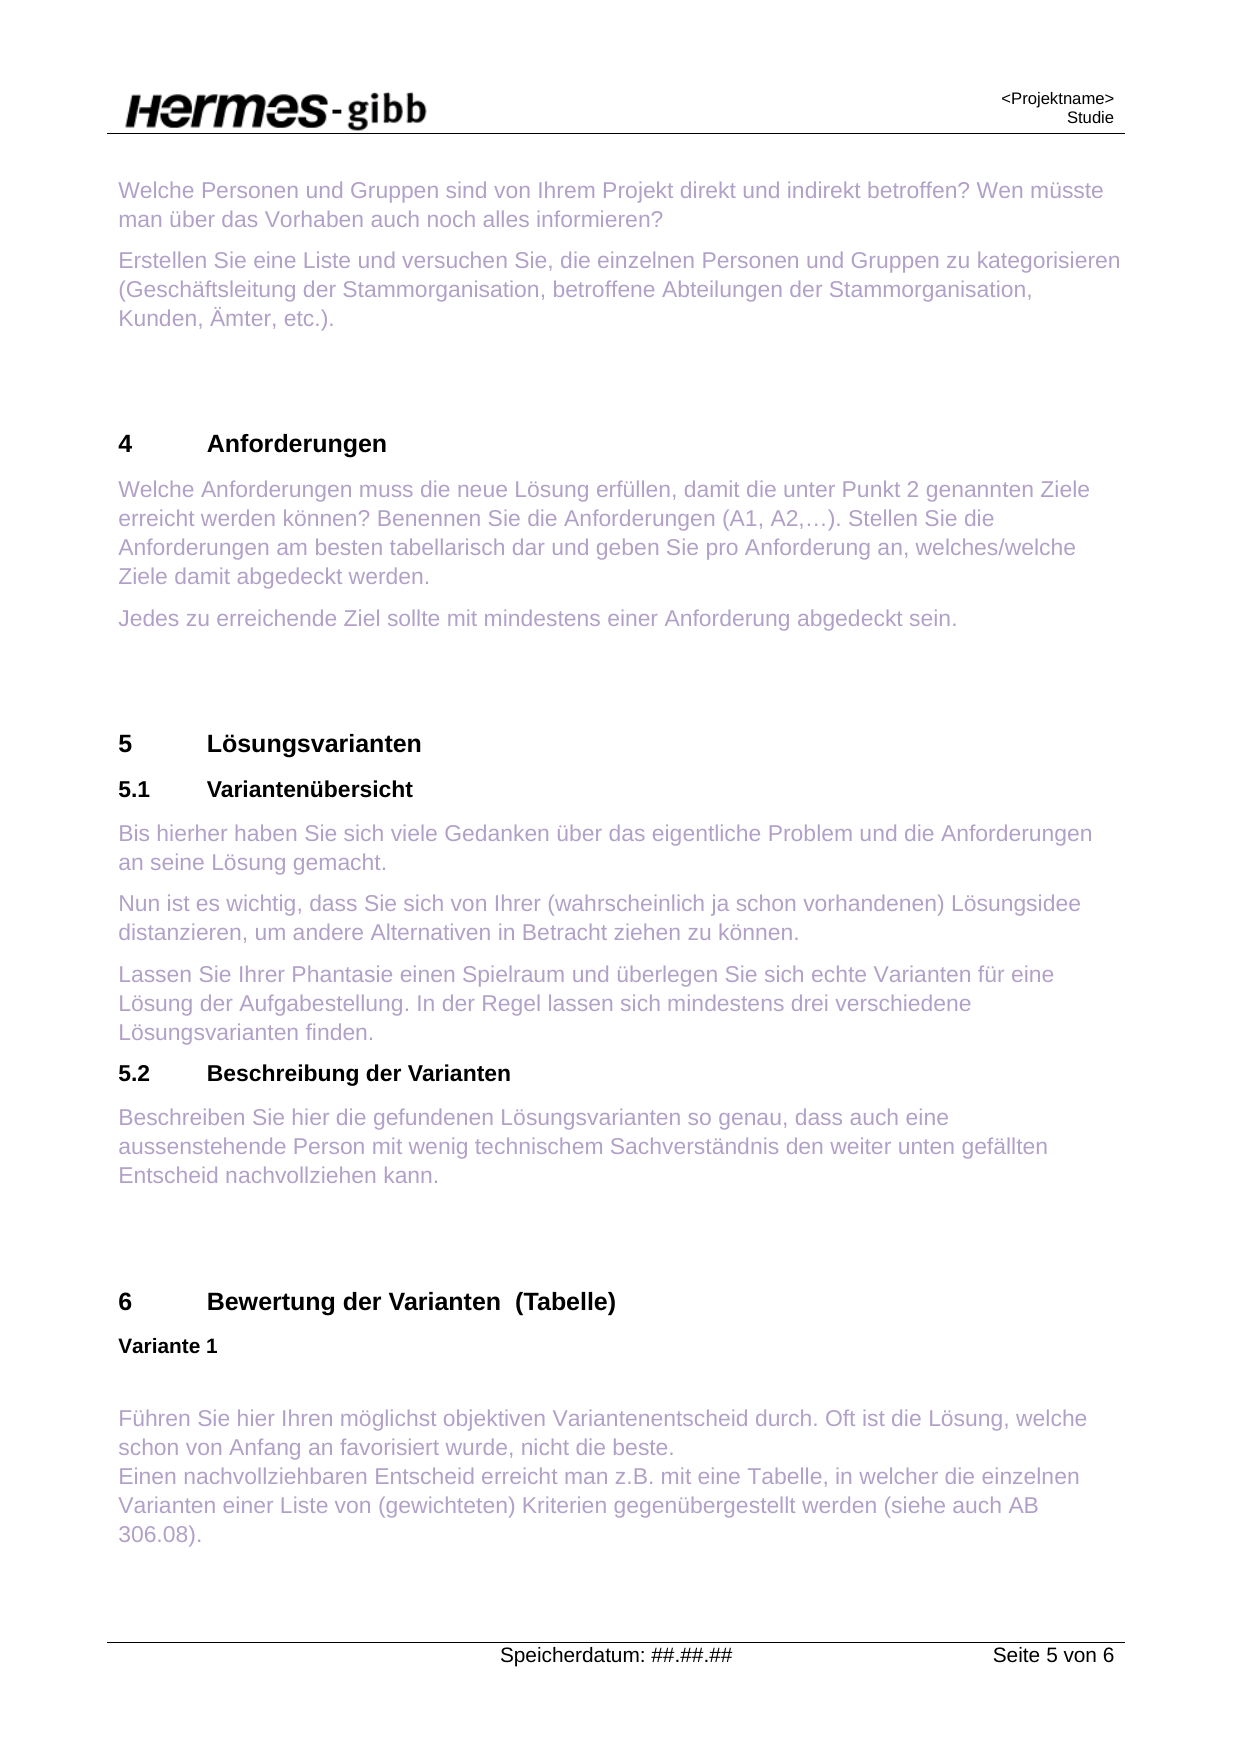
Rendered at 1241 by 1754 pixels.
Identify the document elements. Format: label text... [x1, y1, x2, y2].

text Variante 1 [118, 1333, 1122, 1357]
text Beschreiben Sie hier die gefundenen Lösungsvarianten so genau, dass auch eine aussenstehende Person mit wenig technischem Sachverständnis den weiter unten gefällten Entscheid nachvollziehen kann. [118, 1104, 1122, 1188]
subtitle Lösungsvarianten [118, 729, 1122, 758]
text Nun ist es wichtig, dass Sie sich von Ihrer (wahrscheinlich ja schon vorhandenen) Lösungsidee distanzieren, um andere Alternativen in Betracht ziehen zu können. [118, 890, 1122, 946]
text Lassen Sie Ihrer Phantasie einen Spielraum und überlegen Sie sich echte Varianten für eine Lösung der Aufgabestellung. In der Regel lassen sich mindestens drei verschiedene Lösungsvarianten finden. [118, 961, 1122, 1045]
subtitle Anforderungen [118, 429, 1122, 458]
text Welche Personen und Gruppen sind von Ihrem Projekt direkt und indirekt betroffen? Wen müsste man über das Vorhaben auch noch alles informieren? [118, 177, 1122, 232]
subtitle Beschreibung der Varianten [118, 1060, 1122, 1087]
text Erstellen Sie eine Liste und versuchen Sie, die einzelnen Personen und Gruppen zu kategorisieren (Geschäftsleitung der Stammorganisation, betroffene Abteilungen der Stammorganisation, Kunden, Ämter, etc.). [118, 247, 1122, 331]
text Jedes zu erreichende Ziel sollte mit mindestens einer Anforderung abgedeckt sein. [118, 604, 1122, 631]
text Führen Sie hier Ihren möglichst objektiven Variantenentscheid durch. Oft ist die Lösung, welche schon von Anfang an favorisiert wurde, nicht die beste. Einen nachvollziehbaren Entscheid erreicht man z.B. mit eine Tabelle, in welcher die einzelnen Varianten einer Liste von (gewichteten) Kriterien gegenübergestellt werden (siehe auch AB 306.08). [118, 1405, 1122, 1548]
subtitle Variantenübersicht [118, 776, 1122, 802]
subtitle Bewertung der Varianten (Tabelle) [118, 1287, 1122, 1315]
text Bis hierher haben Sie sich viele Gedanken über das eigentliche Problem und die Anforderungen an seine Lösung gemacht. [118, 820, 1122, 875]
text Welche Anforderungen muss die neue Lösung erfüllen, damit die unter Punkt 2 genannten Ziele erreicht werden können? Benennen Sie die Anforderungen (A1, A2,…). Stellen Sie die Anforderungen am besten tabellarisch dar und geben Sie pro Anforderung an, welches/welche Ziele damit abgedeckt werden. [118, 476, 1122, 589]
